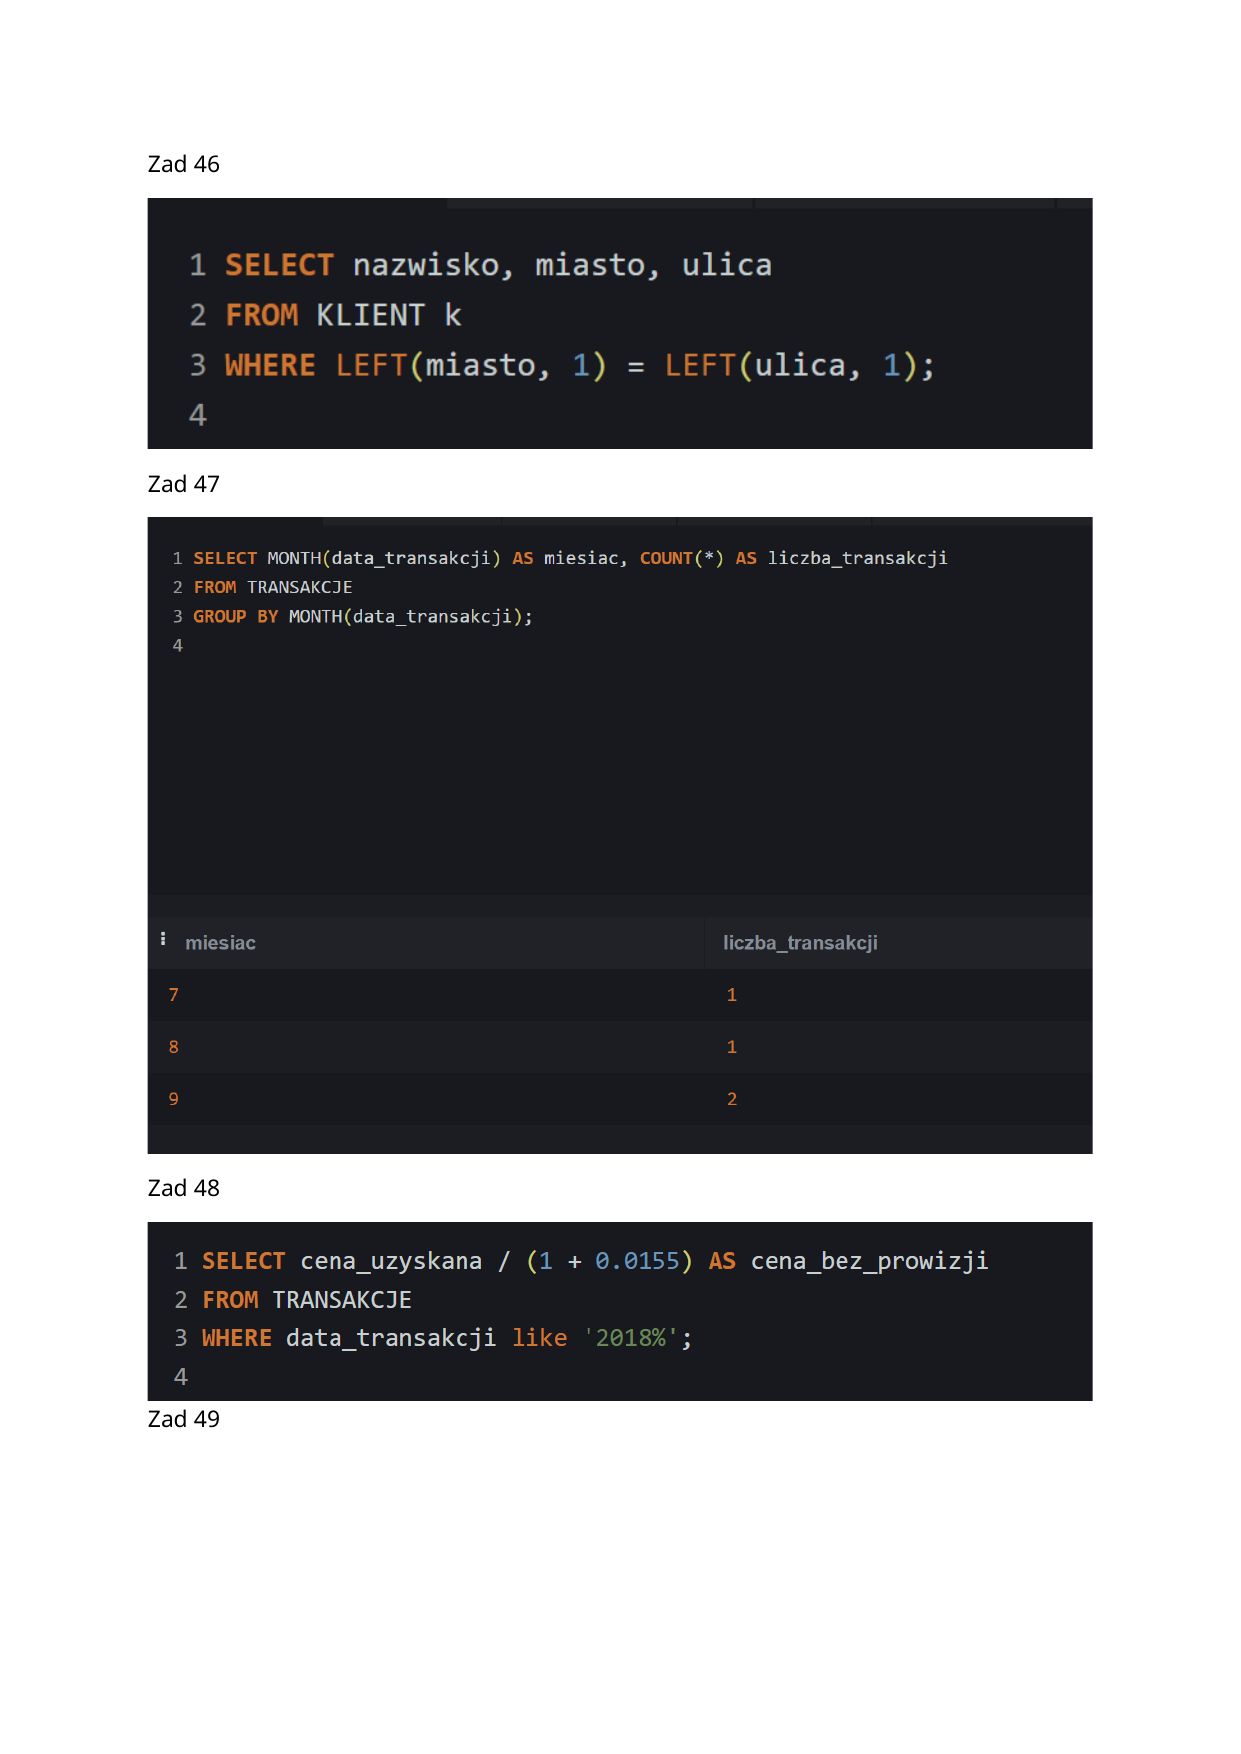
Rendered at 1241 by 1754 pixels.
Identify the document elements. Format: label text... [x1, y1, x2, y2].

text Zad 48 [148, 1172, 1093, 1203]
picture [147, 198, 1093, 449]
picture [147, 1222, 1093, 1401]
text Zad 47 [148, 467, 1093, 499]
picture [147, 517, 1093, 1154]
text Zad 49 [148, 1401, 1093, 1434]
text Zad 46 [148, 148, 1093, 179]
